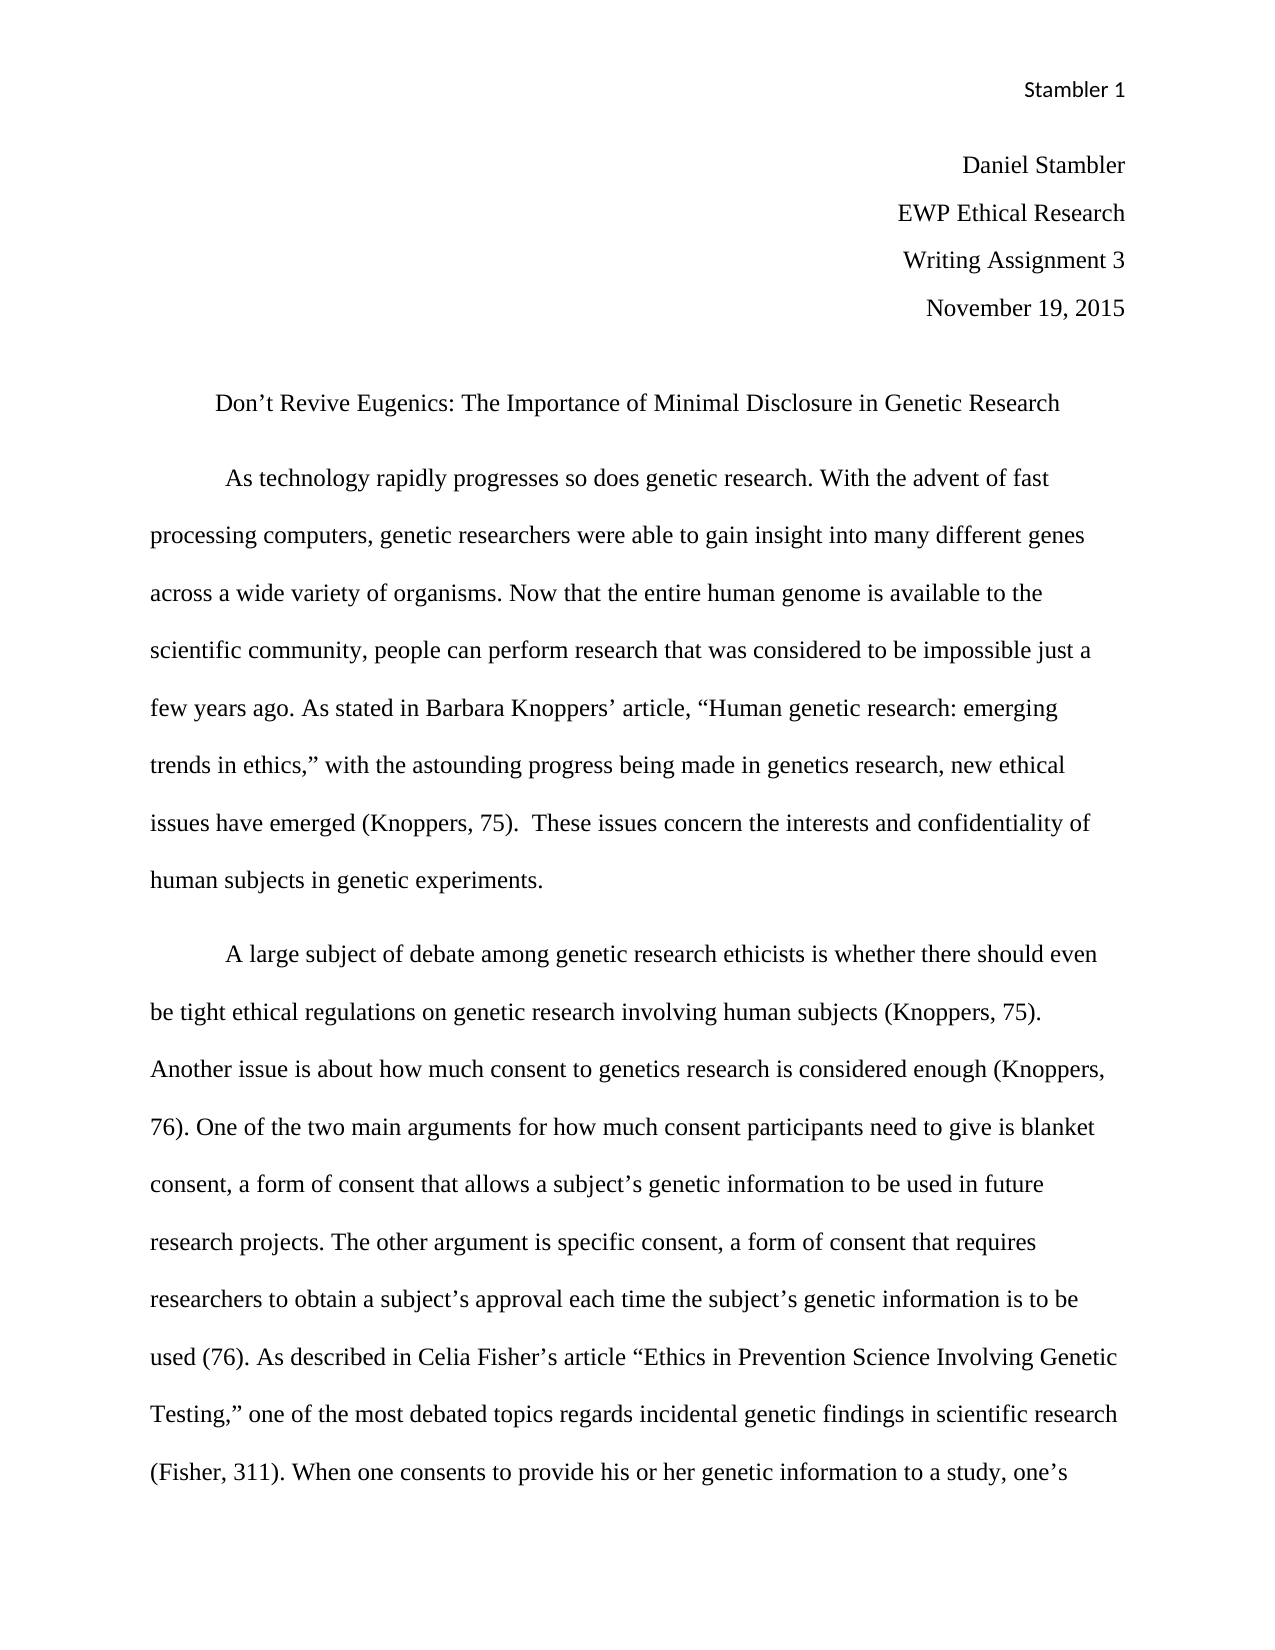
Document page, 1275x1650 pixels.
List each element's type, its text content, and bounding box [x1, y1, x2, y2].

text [150, 939, 1125, 1486]
text Daniel Stambler [150, 150, 1125, 179]
text Writing Assignment 3 [150, 245, 1125, 274]
text November 19, 2015 [150, 293, 1125, 322]
text As technology rapidly progresses so does genetic research. With the advent of fast processing computers, genetic researchers were able to gain insight into many different genes across a wide variety of organisms. Now that the entire human genome is available to the scientific community, people can perform research that was considered to be impossible just a few years ago. As stated in Barbara Knoppers’ article, “Human genetic research: emerging trends in ethics,” with the astounding progress being made in genetics research, new ethical issues have emerged (Knoppers, 75). These issues concern the interests and confidentiality of human subjects in genetic experiments. [150, 463, 1125, 894]
text EWP Ethical Research [150, 198, 1125, 226]
text Don’t Revive Eugenics: The Importance of Minimal Disclosure in Genetic Research [150, 388, 1125, 417]
